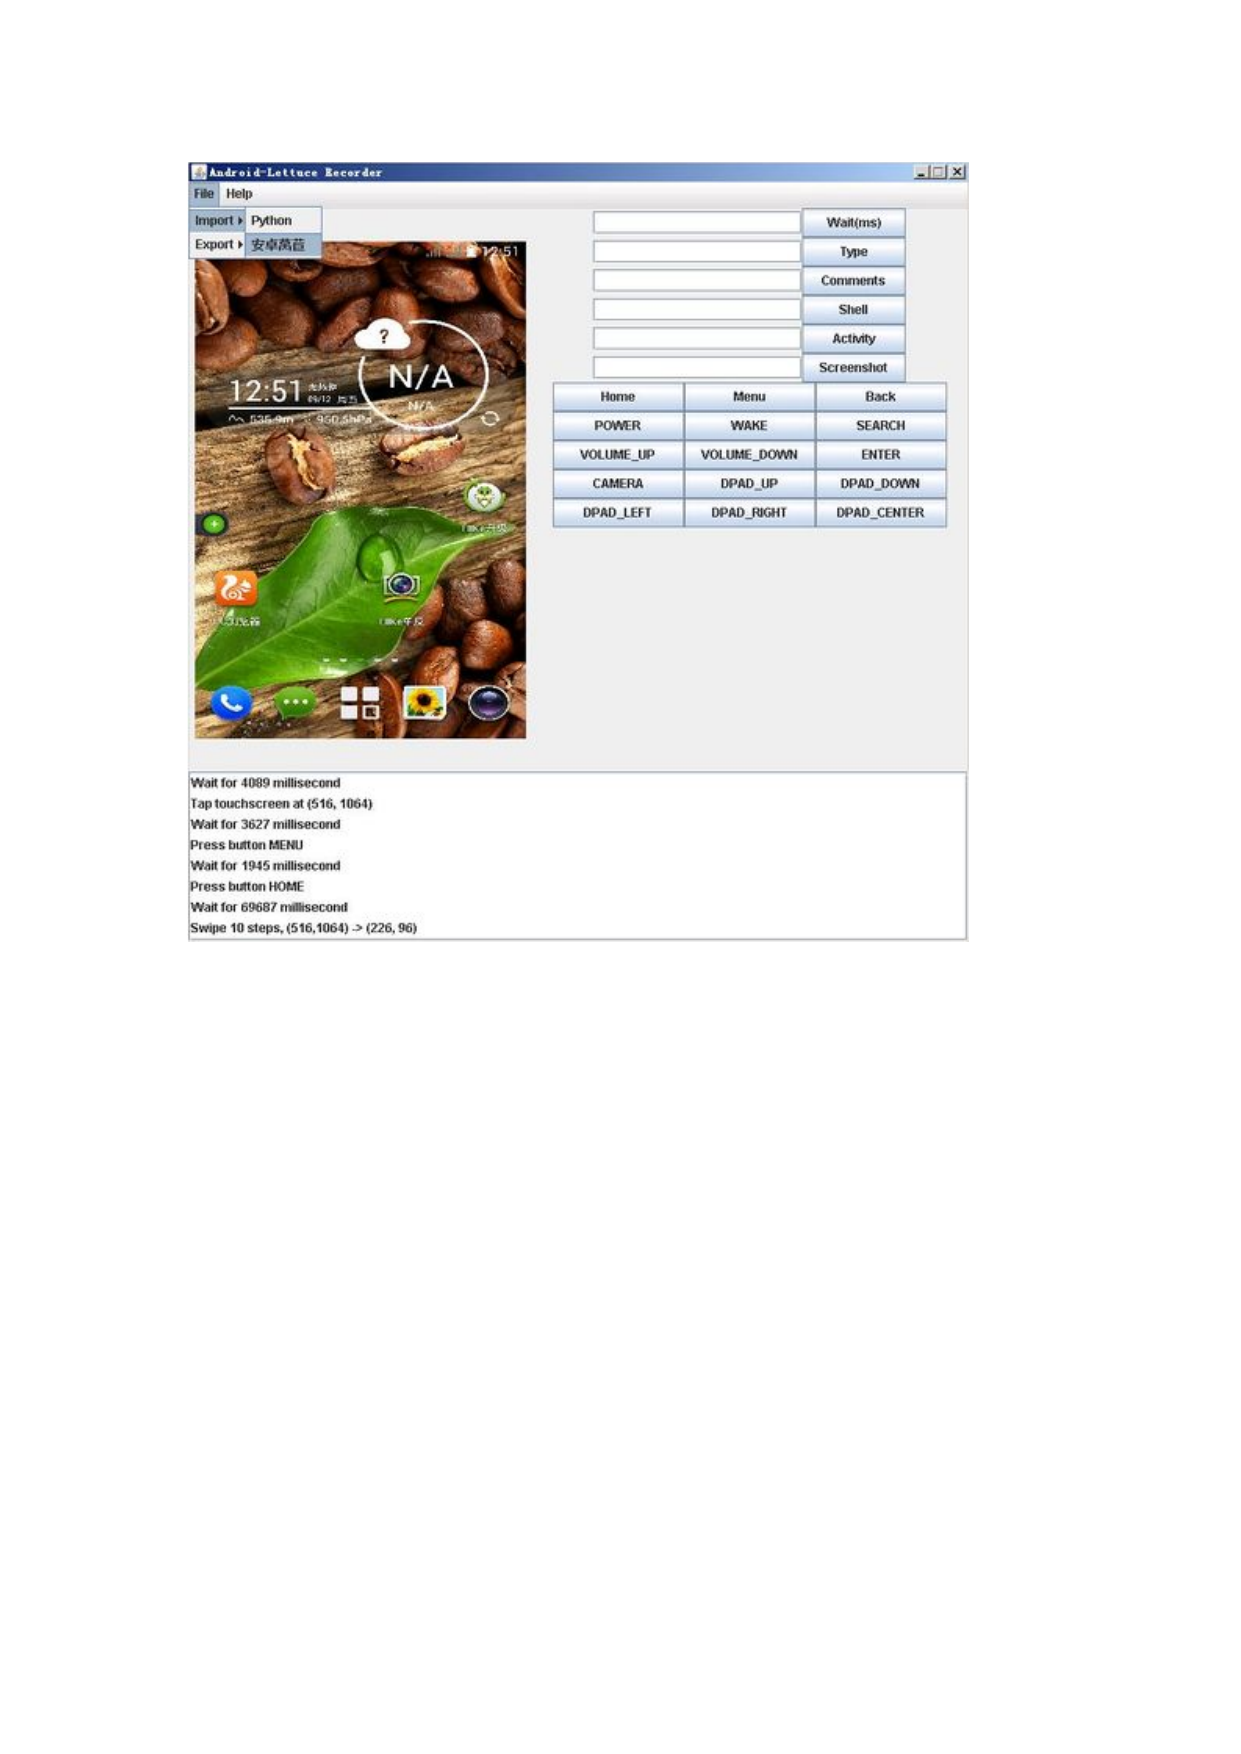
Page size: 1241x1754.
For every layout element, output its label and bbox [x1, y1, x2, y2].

picture [187, 162, 969, 942]
